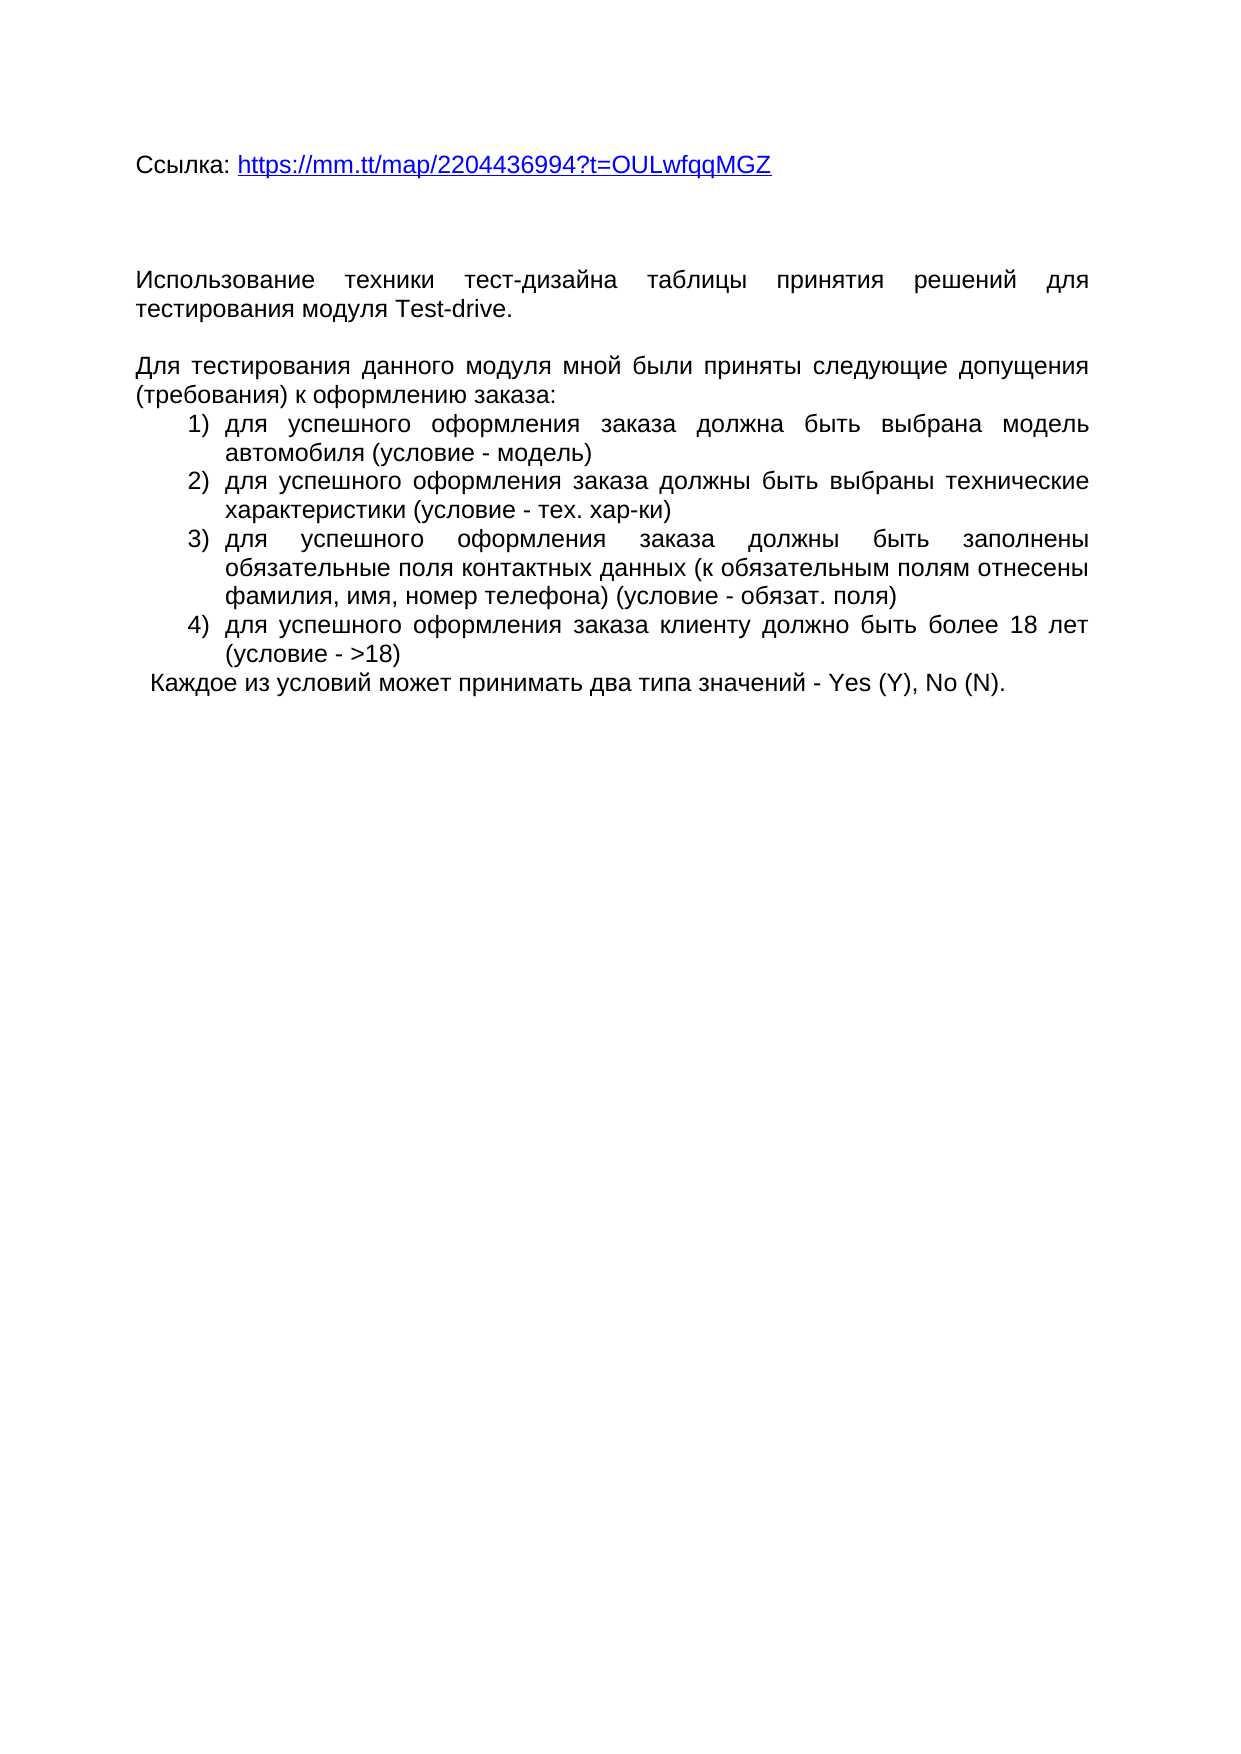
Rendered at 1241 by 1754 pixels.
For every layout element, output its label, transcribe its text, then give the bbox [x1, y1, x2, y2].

list для успешного оформления заказа должны быть заполнены обязательные поля контактных данных (к обязательным полям отнесены фамилия, имя, номер телефона) (условие - обязат. поля) [187, 524, 1090, 610]
list для успешного оформления заказа должны быть выбраны технические характеристики (условие - тех. хар-ки) [187, 466, 1090, 524]
list для успешного оформления заказа должна быть выбрана модель автомобиля (условие - модель) [187, 409, 1090, 466]
text Ссылка: https://mm.tt/map/2204436994?t=OULwfqqMGZ [135, 150, 1090, 179]
text Каждое из условий может принимать два типа значений - Yes (Y), No (N). [150, 667, 1090, 696]
list для успешного оформления заказа клиенту должно быть более 18 лет (условие - >18) [187, 610, 1090, 667]
text Для тестирования данного модуля мной были приняты следующие допущения (требования) к оформлению заказа: [135, 351, 1090, 409]
text Использование техники тест-дизайна таблицы принятия решений для тестирования модуля Test-drive. [135, 265, 1090, 322]
